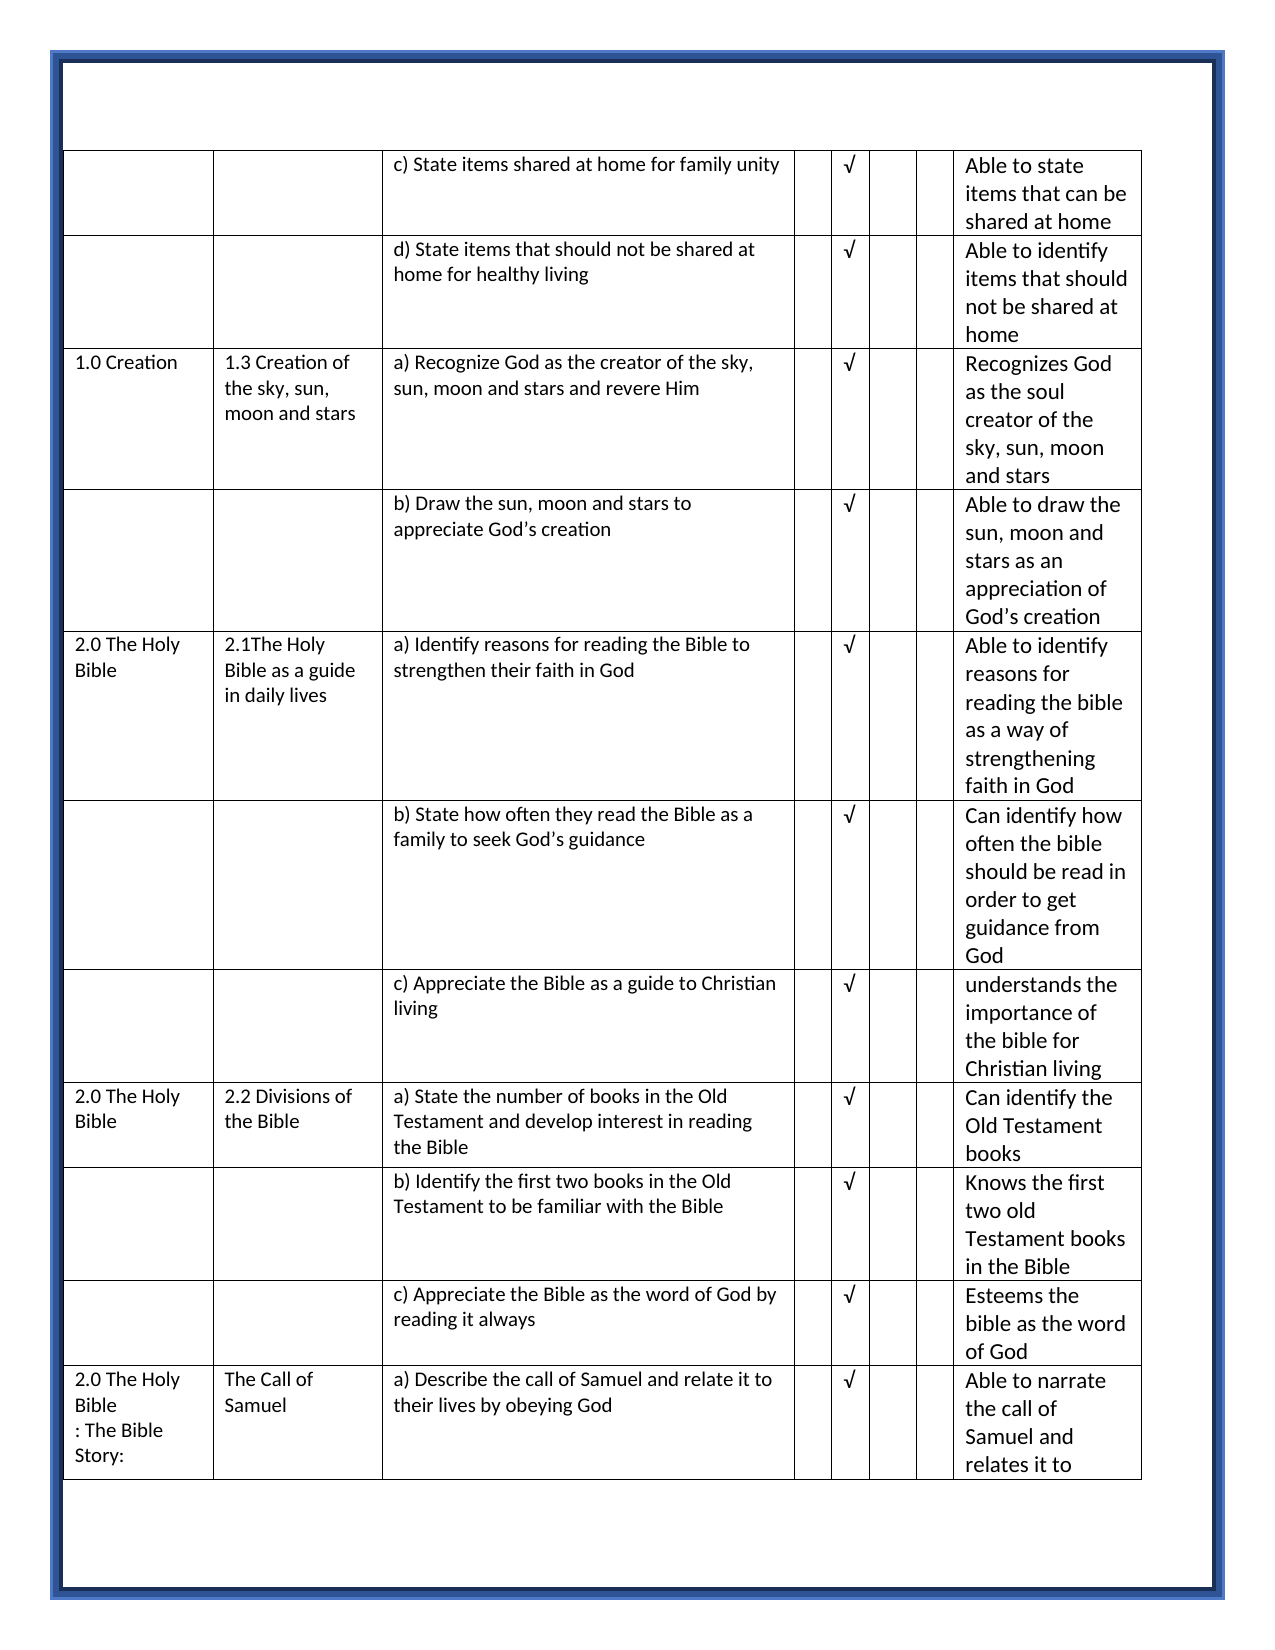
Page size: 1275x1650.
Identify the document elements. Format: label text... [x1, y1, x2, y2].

table_cell [795, 490, 831, 631]
table_cell √ [832, 1281, 869, 1365]
table_cell √ [832, 1083, 869, 1167]
table_cell [214, 490, 382, 631]
table_cell [214, 151, 382, 235]
table_cell 1.3 Creation of the sky, sun, moon and stars [214, 349, 382, 489]
table_cell [870, 1168, 916, 1280]
table_cell 2.1The Holy Bible as a guide in daily lives [214, 632, 382, 800]
table_cell Esteems the bible as the word of God [954, 1281, 1141, 1365]
table_cell [917, 151, 953, 235]
table_cell [214, 236, 382, 348]
table_cell [917, 1083, 953, 1167]
table_cell [64, 1168, 213, 1280]
table_cell [64, 801, 213, 969]
table_cell √ [832, 1168, 869, 1280]
table_cell [795, 151, 831, 235]
table_cell [795, 1083, 831, 1167]
table_cell [870, 1366, 916, 1478]
table_cell [870, 632, 916, 800]
table_cell Knows the first two old Testament books in the Bible [954, 1168, 1141, 1280]
table_cell [795, 236, 831, 348]
table_cell [795, 1366, 831, 1478]
table_cell a) State the number of books in the Old Testament and develop interest in reading the Bible [383, 1083, 794, 1167]
table_cell c) State items shared at home for family unity [383, 151, 794, 235]
table_cell [64, 151, 213, 235]
table_cell √ [832, 349, 869, 489]
table_cell d) State items that should not be shared at home for healthy living [383, 236, 794, 348]
table_cell b) Draw the sun, moon and stars to appreciate God’s creation [383, 490, 794, 631]
table_cell c) Appreciate the Bible as a guide to Christian living [383, 970, 794, 1082]
table_cell [64, 970, 213, 1082]
table_cell √ [832, 1366, 869, 1478]
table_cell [954, 1366, 1141, 1478]
table_cell The Call of Samuel [214, 1366, 382, 1478]
table_cell [917, 970, 953, 1082]
table_cell √ [832, 970, 869, 1082]
table_cell [795, 970, 831, 1082]
table_cell [214, 1168, 382, 1280]
table_cell Can identify how often the bible should be read in order to get guidance from God [954, 801, 1141, 969]
table_cell Recognizes God as the soul creator of the sky, sun, moon and stars [954, 349, 1141, 489]
table_cell [917, 236, 953, 348]
table_cell [795, 801, 831, 969]
table_cell [870, 1281, 916, 1365]
table_cell [870, 1083, 916, 1167]
table_cell [870, 970, 916, 1082]
table_cell [917, 490, 953, 631]
table_cell √ [832, 151, 869, 235]
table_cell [383, 1366, 794, 1478]
table_cell [64, 1281, 213, 1365]
table_cell [917, 349, 953, 489]
table_cell [64, 490, 213, 631]
table_cell [795, 349, 831, 489]
table_cell √ [832, 236, 869, 348]
table_cell 2.2 Divisions of the Bible [214, 1083, 382, 1167]
table_cell [64, 236, 213, 348]
table_cell b) Identify the first two books in the Old Testament to be familiar with the Bible [383, 1168, 794, 1280]
table_cell [917, 1168, 953, 1280]
table_cell Can identify the Old Testament books [954, 1083, 1141, 1167]
table_cell Able to identify reasons for reading the bible as a way of strengthening faith in God [954, 632, 1141, 800]
table_cell [795, 1281, 831, 1365]
table_cell √ [832, 632, 869, 800]
table_cell [870, 490, 916, 631]
table_cell [917, 632, 953, 800]
table_cell [214, 970, 382, 1082]
table_cell [214, 801, 382, 969]
table_cell [917, 1366, 953, 1478]
table_cell Able to identify items that should not be shared at home [954, 236, 1141, 348]
table_cell Able to state items that can be shared at home [954, 151, 1141, 235]
table_cell [214, 1281, 382, 1365]
table_cell 1.0 Creation [64, 349, 213, 489]
table_cell [795, 632, 831, 800]
table_cell Able to draw the sun, moon and stars as an appreciation of God’s creation [954, 490, 1141, 631]
table_cell [870, 349, 916, 489]
table_cell b) State how often they read the Bible as a family to seek God’s guidance [383, 801, 794, 969]
table_cell [795, 1168, 831, 1280]
table_cell c) Appreciate the Bible as the word of God by reading it always [383, 1281, 794, 1365]
table_cell √ [832, 490, 869, 631]
table_cell [870, 236, 916, 348]
table_cell [917, 801, 953, 969]
table_cell √ [832, 801, 869, 969]
table_cell [870, 801, 916, 969]
table_cell 2.0 The Holy Bible [64, 632, 213, 800]
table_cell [64, 1366, 213, 1478]
table_cell [870, 151, 916, 235]
table_cell a) Identify reasons for reading the Bible to strengthen their faith in God [383, 632, 794, 800]
table_cell a) Recognize God as the creator of the sky, sun, moon and stars and revere Him [383, 349, 794, 489]
table_cell understands the importance of the bible for Christian living [954, 970, 1141, 1082]
table_cell 2.0 The Holy Bible [64, 1083, 213, 1167]
table_cell [917, 1281, 953, 1365]
